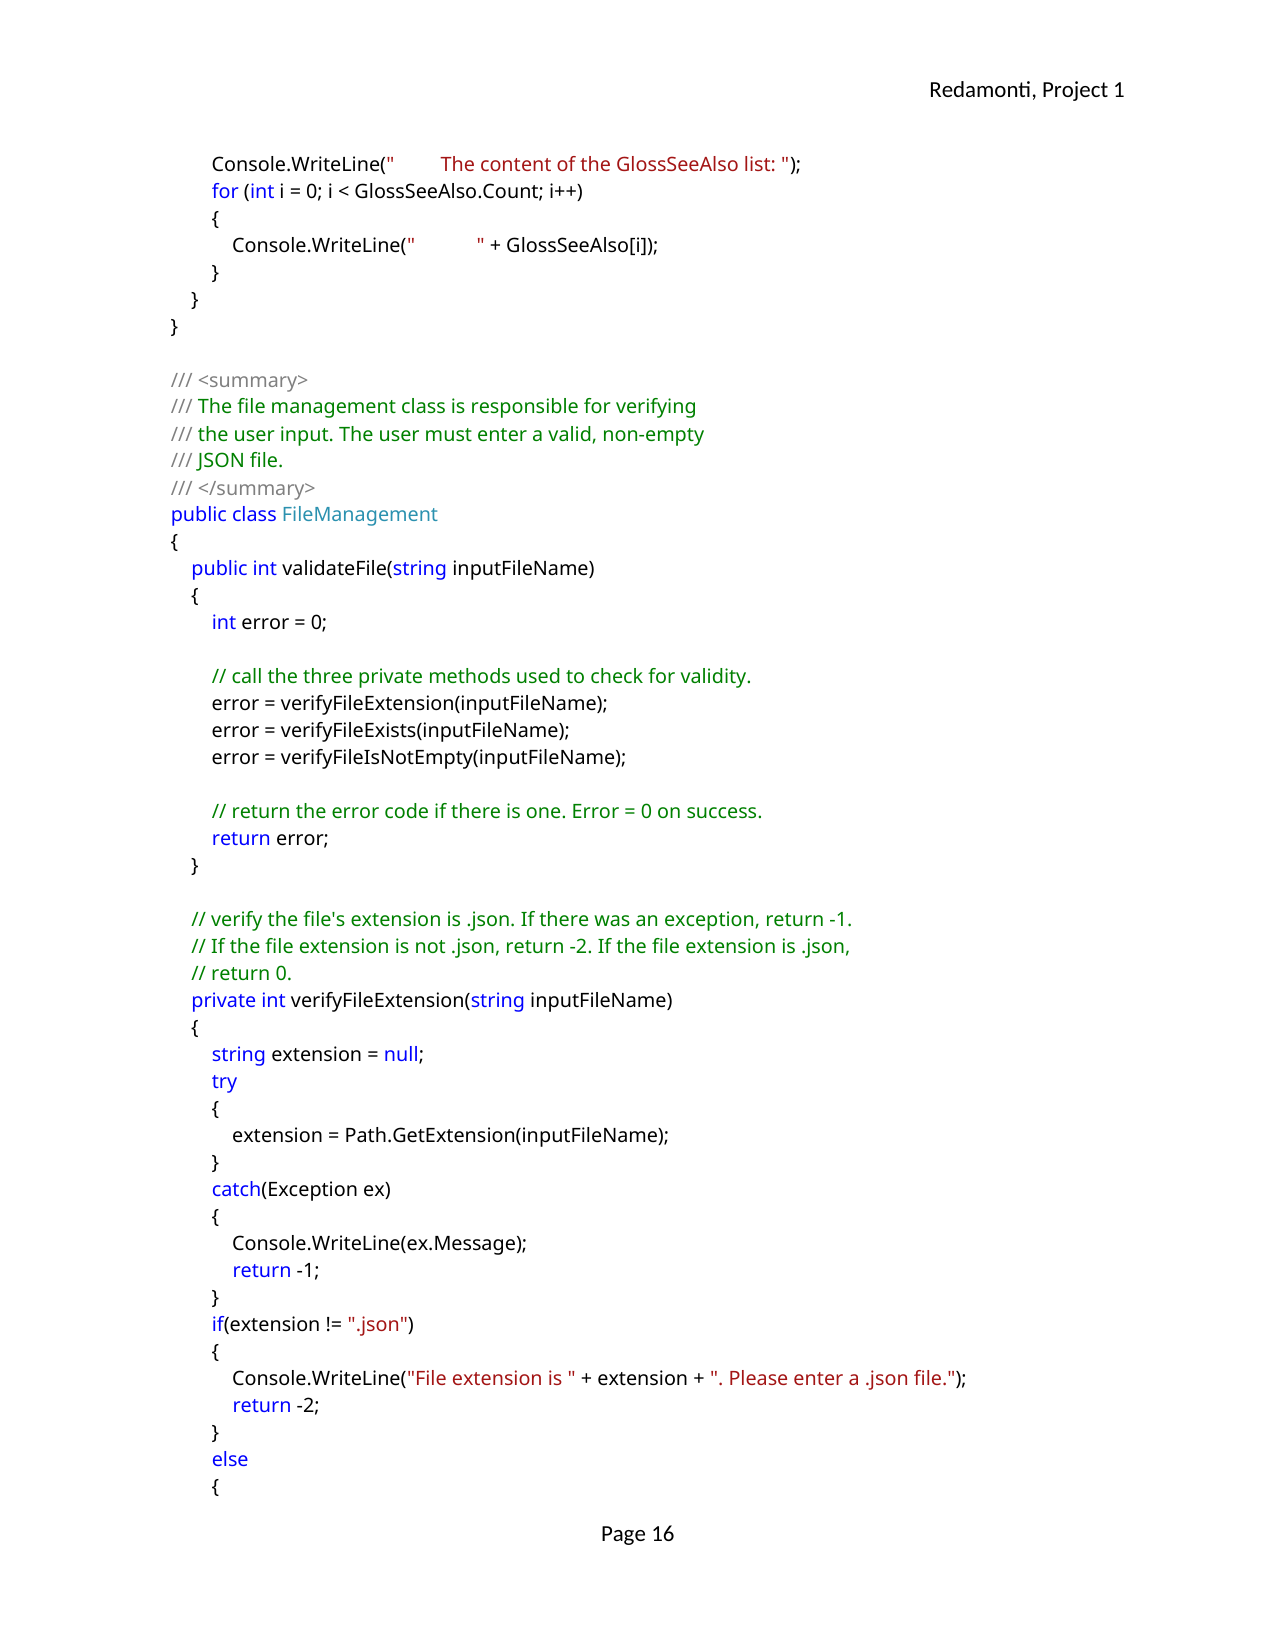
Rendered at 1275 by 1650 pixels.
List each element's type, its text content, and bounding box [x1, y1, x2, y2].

text { [150, 204, 1125, 231]
text extension = Path.GetExtension(inputFileName); [150, 1121, 1125, 1148]
text } [150, 1418, 1125, 1445]
text error = verifyFileIsNotEmpty(inputFileName); [150, 743, 1125, 771]
text return error; [150, 824, 1125, 851]
text { [150, 1013, 1125, 1040]
text try [150, 1067, 1125, 1094]
text Console.WriteLine("File extension is " + extension + ". Please enter a .json file."); [150, 1364, 1125, 1391]
text // If the file extension is not .json, return -2. If the file extension is .json, [150, 932, 1125, 959]
text public int validateFile(string inputFileName) [150, 555, 1125, 582]
text /// <summary> [150, 366, 1125, 393]
text return -1; [150, 1256, 1125, 1283]
text { [150, 582, 1125, 609]
text for (int i = 0; i < GlossSeeAlso.Count; i++) [150, 177, 1125, 204]
text catch(Exception ex) [150, 1175, 1125, 1202]
text // return 0. [150, 959, 1125, 986]
text // verify the file's extension is .json. If there was an exception, return -1. [150, 905, 1125, 932]
text } [150, 851, 1125, 878]
text error = verifyFileExists(inputFileName); [150, 717, 1125, 743]
text if(extension != ".json") [150, 1310, 1125, 1337]
text /// JSON file. [150, 447, 1125, 474]
text { [150, 1472, 1125, 1499]
text string extension = null; [150, 1040, 1125, 1067]
text } [150, 258, 1125, 285]
text /// the user input. The user must enter a valid, non-empty [150, 420, 1125, 447]
text } [150, 1283, 1125, 1310]
text int error = 0; [150, 609, 1125, 636]
text error = verifyFileExtension(inputFileName); [150, 689, 1125, 717]
text } [150, 312, 1125, 339]
text { [150, 1094, 1125, 1121]
text /// The file management class is responsible for verifying [150, 393, 1125, 420]
text // return the error code if there is one. Error = 0 on success. [150, 797, 1125, 824]
text public class FileManagement [150, 501, 1125, 528]
text Console.WriteLine(" The content of the GlossSeeAlso list: "); [150, 150, 1125, 177]
text Console.WriteLine(ex.Message); [150, 1229, 1125, 1256]
text { [150, 528, 1125, 555]
text { [150, 1202, 1125, 1229]
text return -2; [150, 1391, 1125, 1418]
text { [150, 1337, 1125, 1364]
text // call the three private methods used to check for validity. [150, 663, 1125, 689]
text private int verifyFileExtension(string inputFileName) [150, 986, 1125, 1013]
text } [150, 285, 1125, 312]
text /// </summary> [150, 474, 1125, 501]
text else [150, 1445, 1125, 1472]
text } [150, 1148, 1125, 1175]
text Console.WriteLine(" " + GlossSeeAlso[i]); [150, 231, 1125, 258]
